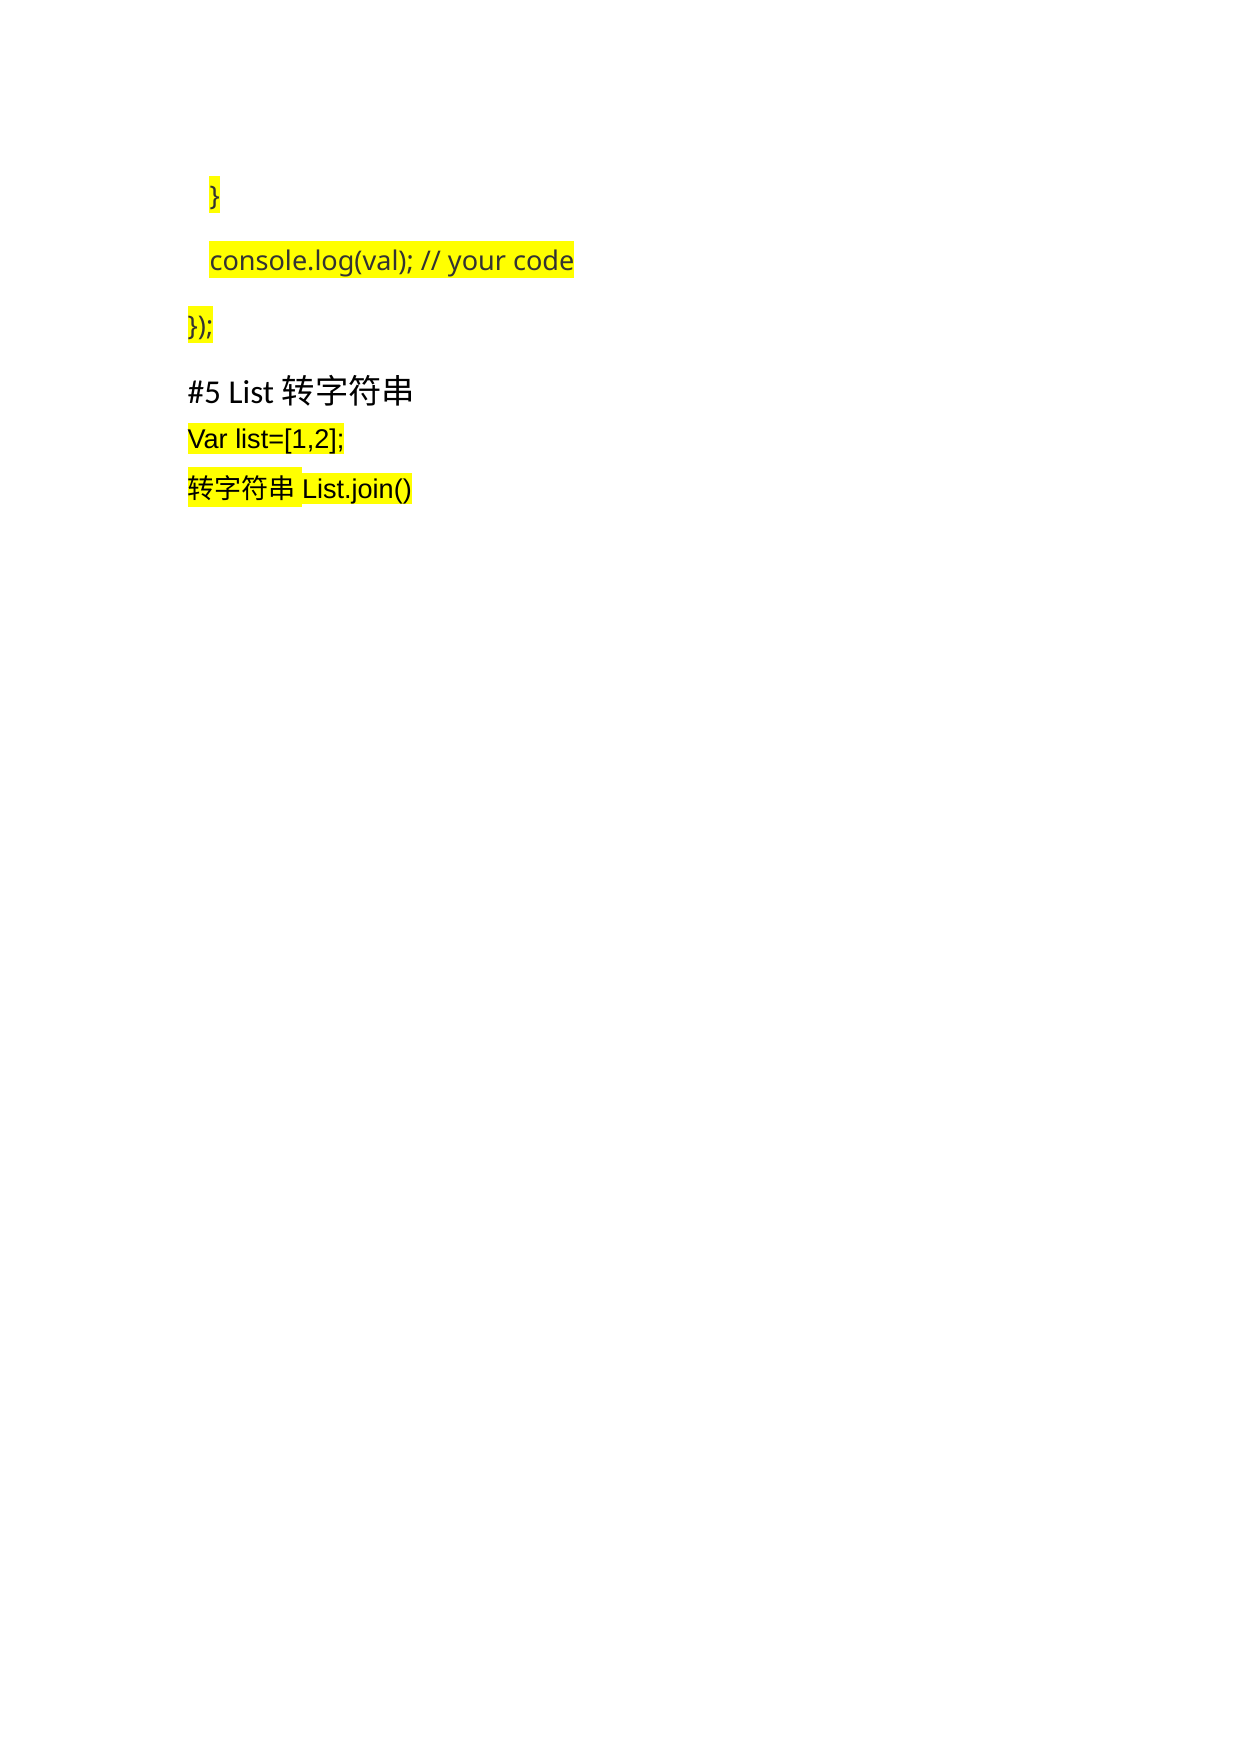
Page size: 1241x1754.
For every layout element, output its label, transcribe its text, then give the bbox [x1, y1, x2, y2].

text console.log(val); // your code [209, 227, 1053, 292]
text }); [187, 292, 1053, 357]
text #5 List 转字符串 [187, 357, 1053, 422]
text } [209, 162, 1053, 227]
text Var list=[1,2]; [187, 422, 1053, 454]
text 转字符串 List.join() [187, 454, 1053, 519]
